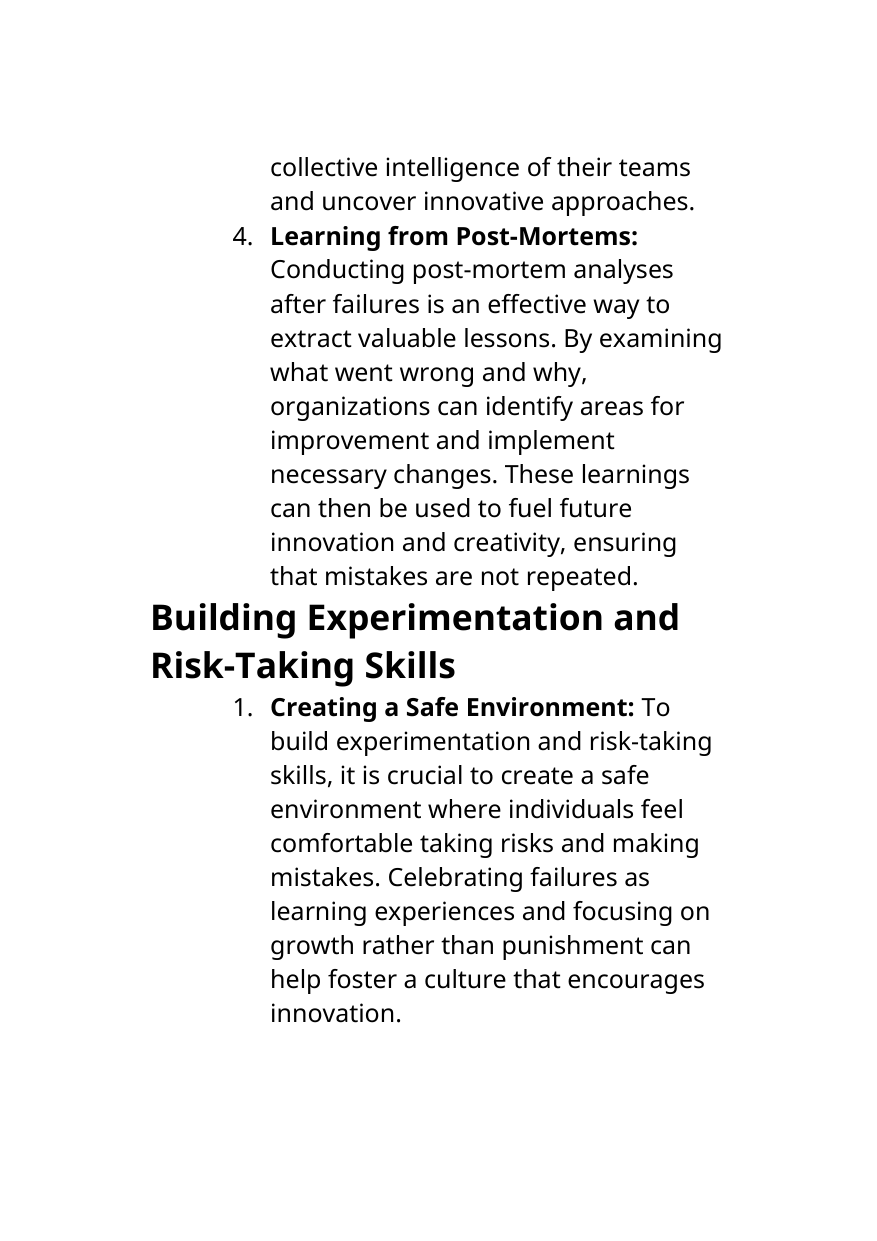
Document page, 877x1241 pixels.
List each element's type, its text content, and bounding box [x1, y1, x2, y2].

list Learning from Post-Mortems: Conducting post-mortem analyses after failures is an effective way to extract valuable lessons. By examining what went wrong and why, organizations can identify areas for improvement and implement necessary changes. These learnings can then be used to fuel future innovation and creativity, ensuring that mistakes are not repeated. [232, 218, 727, 593]
subtitle Building Experimentation and Risk-Taking Skills [150, 593, 727, 689]
list Creating a Safe Environment: To build experimentation and risk-taking skills, it is crucial to create a safe environment where individuals feel comfortable taking risks and making mistakes. Celebrating failures as learning experiences and focusing on growth rather than punishment can help foster a culture that encourages innovation. [232, 689, 727, 1030]
